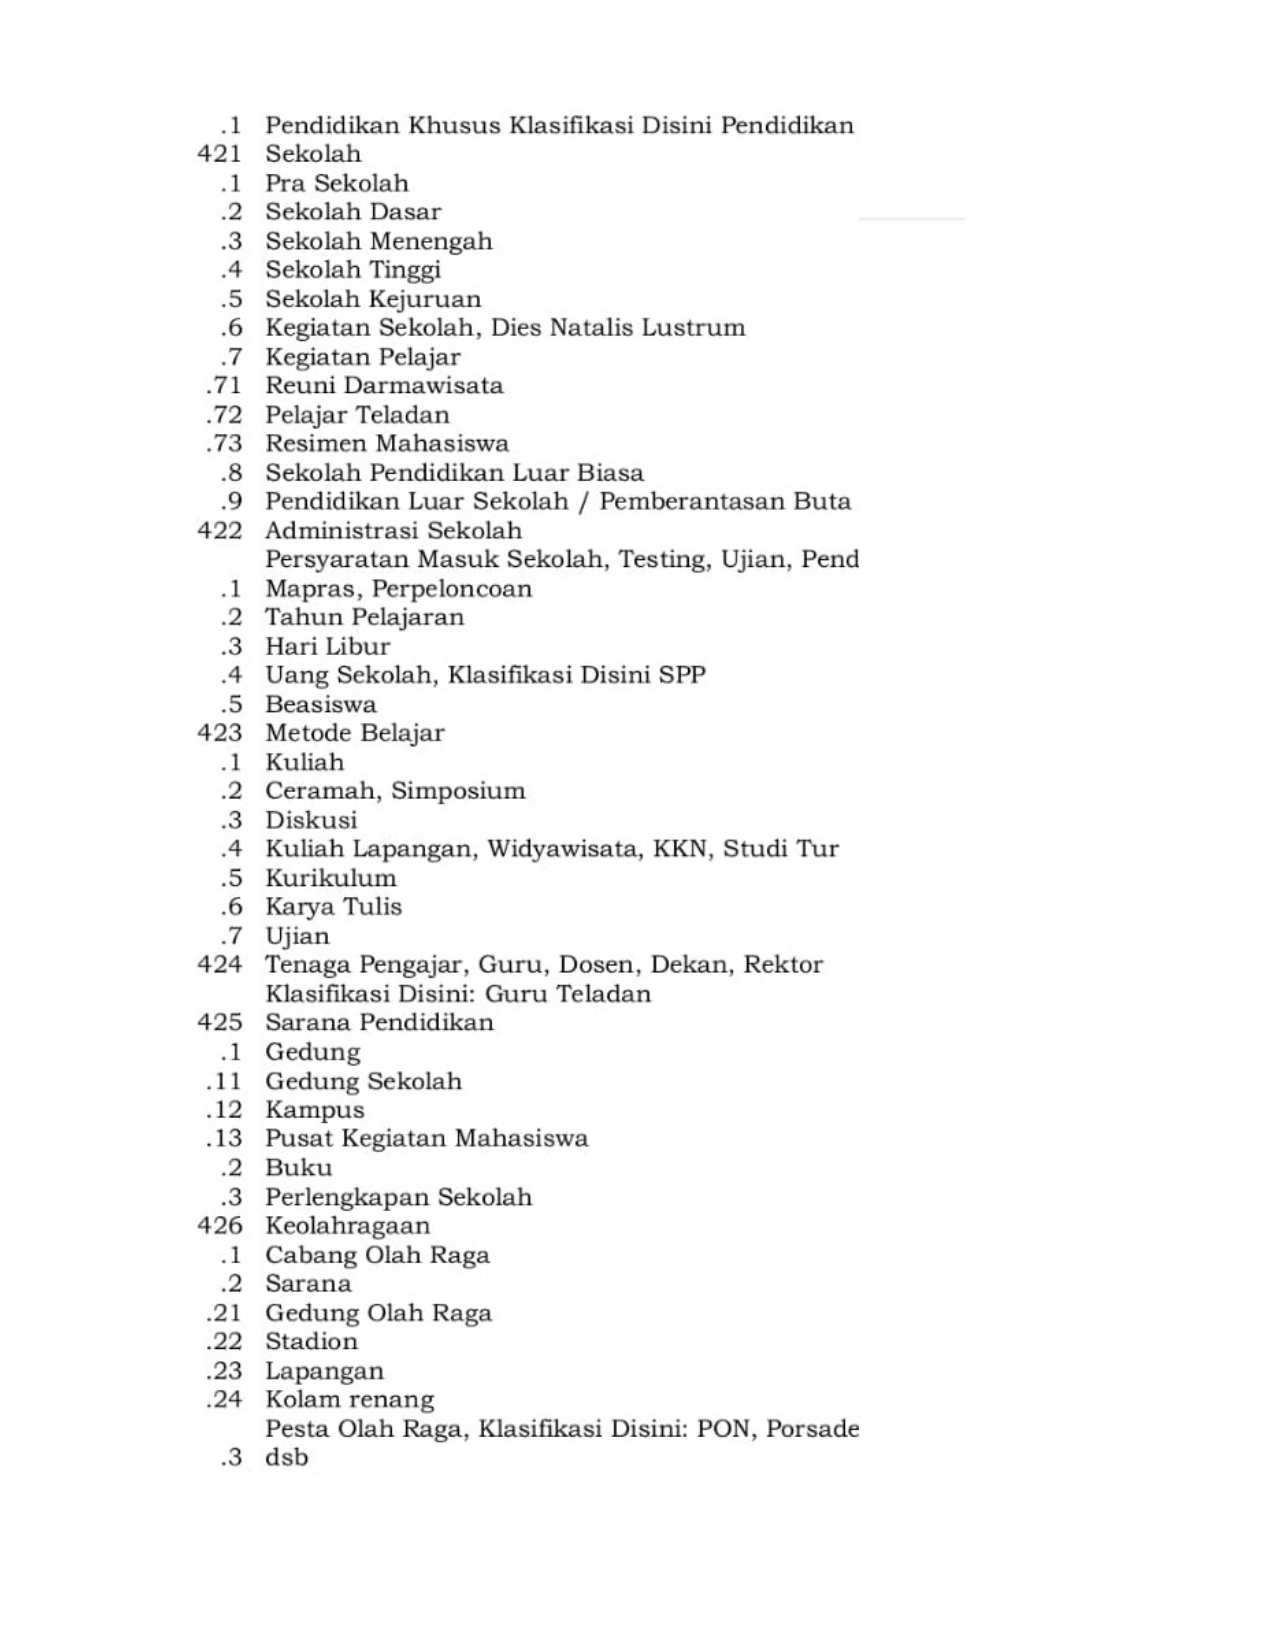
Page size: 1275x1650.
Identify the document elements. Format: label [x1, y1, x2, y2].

picture [150, 88, 996, 1500]
